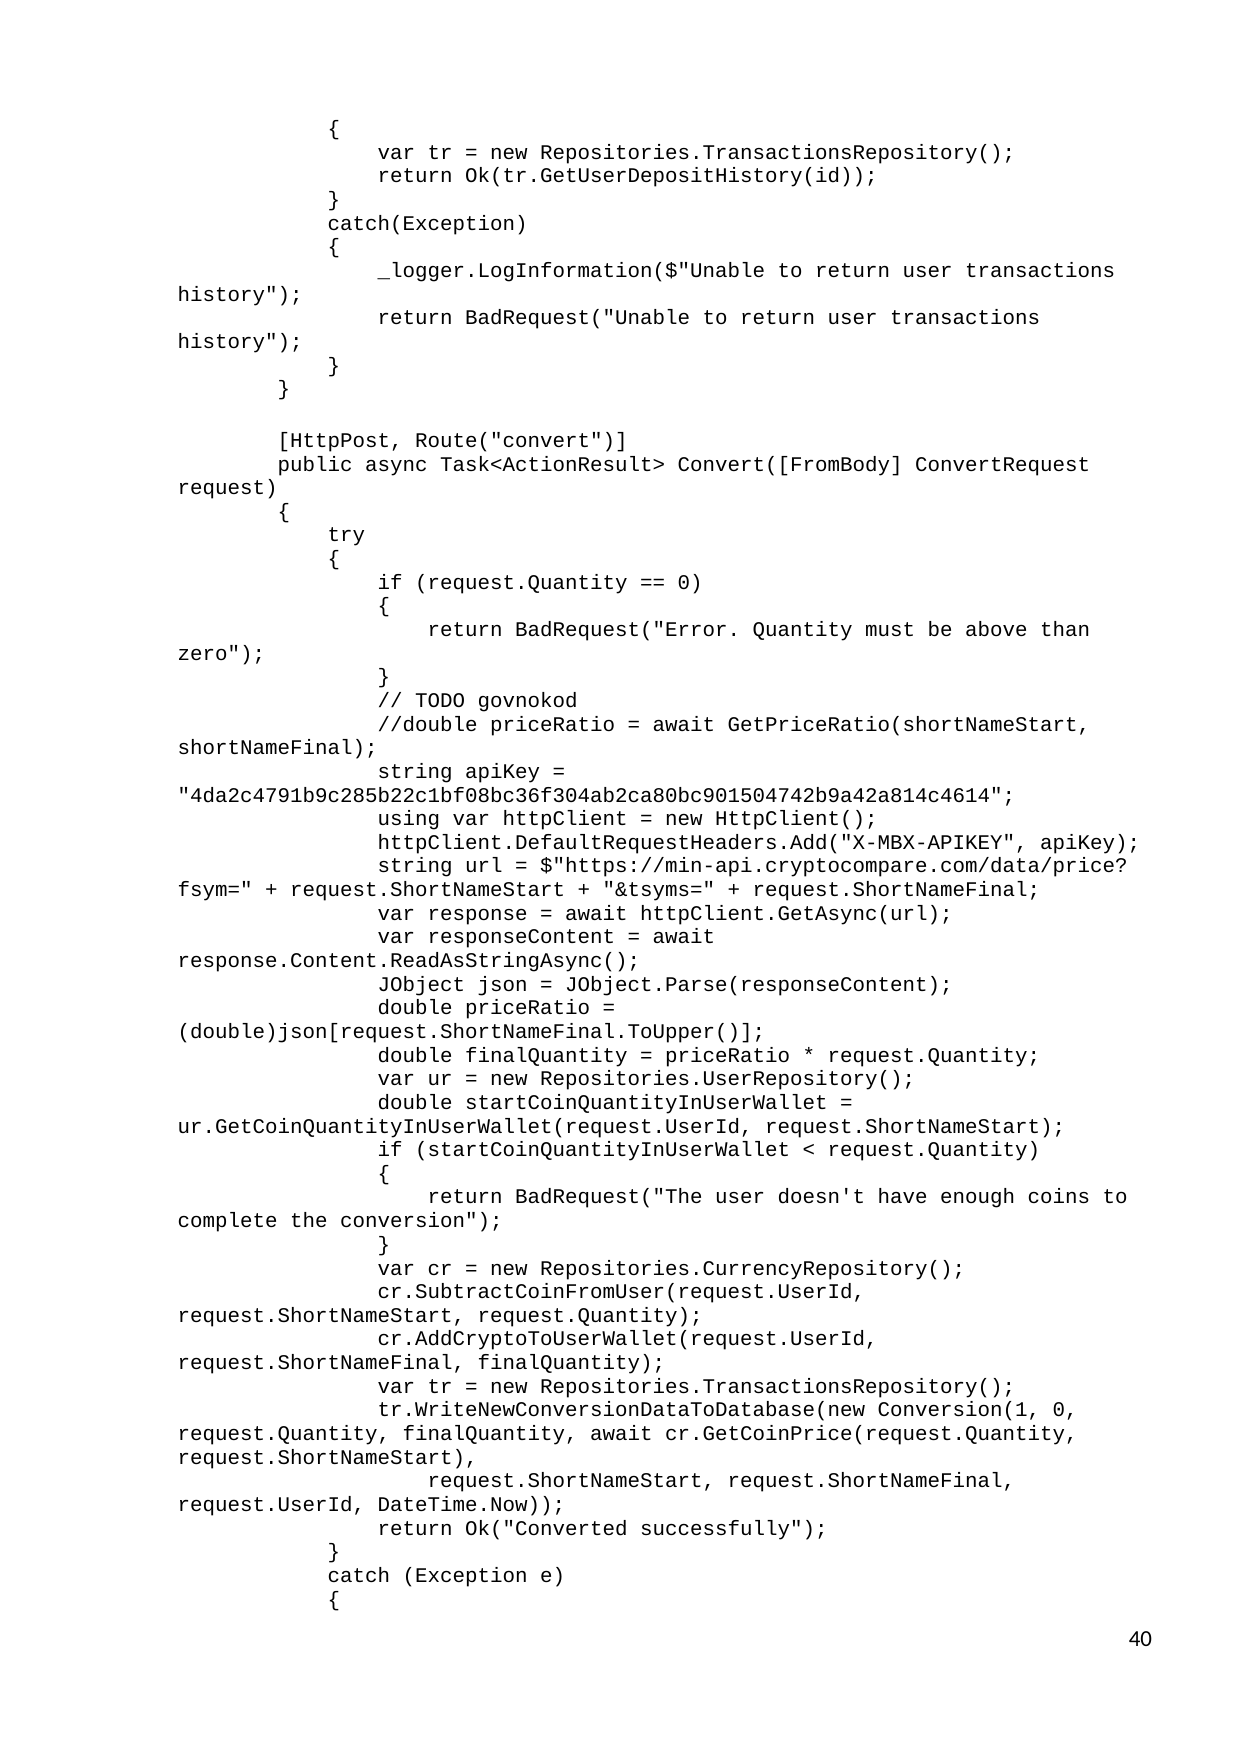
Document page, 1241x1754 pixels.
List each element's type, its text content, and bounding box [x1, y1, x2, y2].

text { [177, 1588, 1152, 1612]
text JObject json = JObject.Parse(responseContent); [177, 974, 1152, 997]
text var tr = new Repositories.TransactionsRepository(); [177, 1376, 1152, 1399]
text _logger.LogInformation($"Unable to return user transactions history"); [177, 260, 1152, 307]
text [HttpPost, Route("convert")] [177, 430, 1152, 453]
text return BadRequest("Error. Quantity must be above than zero"); [177, 619, 1152, 666]
text var responseContent = await response.Content.ReadAsStringAsync(); [177, 926, 1152, 974]
text if (startCoinQuantityInUserWallet < request.Quantity) [177, 1139, 1152, 1163]
text var ur = new Repositories.UserRepository(); [177, 1068, 1152, 1092]
text double finalQuantity = priceRatio * request.Quantity; [177, 1045, 1152, 1068]
text // TODO govnokod [177, 690, 1152, 714]
text return BadRequest("Unable to return user transactions history"); [177, 307, 1152, 354]
text var tr = new Repositories.TransactionsRepository(); [177, 142, 1152, 165]
text double startCoinQuantityInUserWallet = ur.GetCoinQuantityInUserWallet(request.UserId, request.ShortNameStart); [177, 1092, 1152, 1139]
text try [177, 524, 1152, 548]
text { [177, 548, 1152, 572]
text cr.AddCryptoToUserWallet(request.UserId, request.ShortNameFinal, finalQuantity); [177, 1328, 1152, 1376]
text public async Task<ActionResult> Convert([FromBody] ConvertRequest request) [177, 453, 1152, 501]
text } [177, 378, 1152, 402]
text { [177, 501, 1152, 524]
text return Ok(tr.GetUserDepositHistory(id)); [177, 165, 1152, 189]
text string apiKey = "4da2c4791b9c285b22c1bf08bc36f304ab2ca80bc901504742b9a42a814c4614"; [177, 761, 1152, 808]
text httpClient.DefaultRequestHeaders.Add("X-MBX-APIKEY", apiKey); [177, 832, 1152, 856]
text return Ok("Converted successfully"); [177, 1518, 1152, 1541]
text { [177, 118, 1152, 142]
text catch (Exception e) [177, 1565, 1152, 1588]
text { [177, 1163, 1152, 1187]
text return BadRequest("The user doesn't have enough coins to complete the conversion"); [177, 1187, 1152, 1234]
text request.ShortNameStart, request.ShortNameFinal, request.UserId, DateTime.Now)); [177, 1470, 1152, 1518]
text { [177, 236, 1152, 260]
text //double priceRatio = await GetPriceRatio(shortNameStart, shortNameFinal); [177, 714, 1152, 761]
text var cr = new Repositories.CurrencyRepository(); [177, 1257, 1152, 1281]
text var response = await httpClient.GetAsync(url); [177, 903, 1152, 926]
text } [177, 1234, 1152, 1257]
text double priceRatio = (double)json[request.ShortNameFinal.ToUpper()]; [177, 997, 1152, 1045]
text using var httpClient = new HttpClient(); [177, 808, 1152, 832]
text if (request.Quantity == 0) [177, 572, 1152, 595]
text catch(Exception) [177, 213, 1152, 236]
text cr.SubtractCoinFromUser(request.UserId, request.ShortNameStart, request.Quantity); [177, 1281, 1152, 1328]
text } [177, 666, 1152, 690]
text } [177, 1541, 1152, 1565]
text string url = $"https://min-api.cryptocompare.com/data/price?fsym=" + request.ShortNameStart + "&tsyms=" + request.ShortNameFinal; [177, 856, 1152, 903]
text } [177, 354, 1152, 378]
text { [177, 595, 1152, 619]
text tr.WriteNewConversionDataToDatabase(new Conversion(1, 0, request.Quantity, finalQuantity, await cr.GetCoinPrice(request.Quantity, request.ShortNameStart), [177, 1399, 1152, 1470]
text } [177, 189, 1152, 213]
